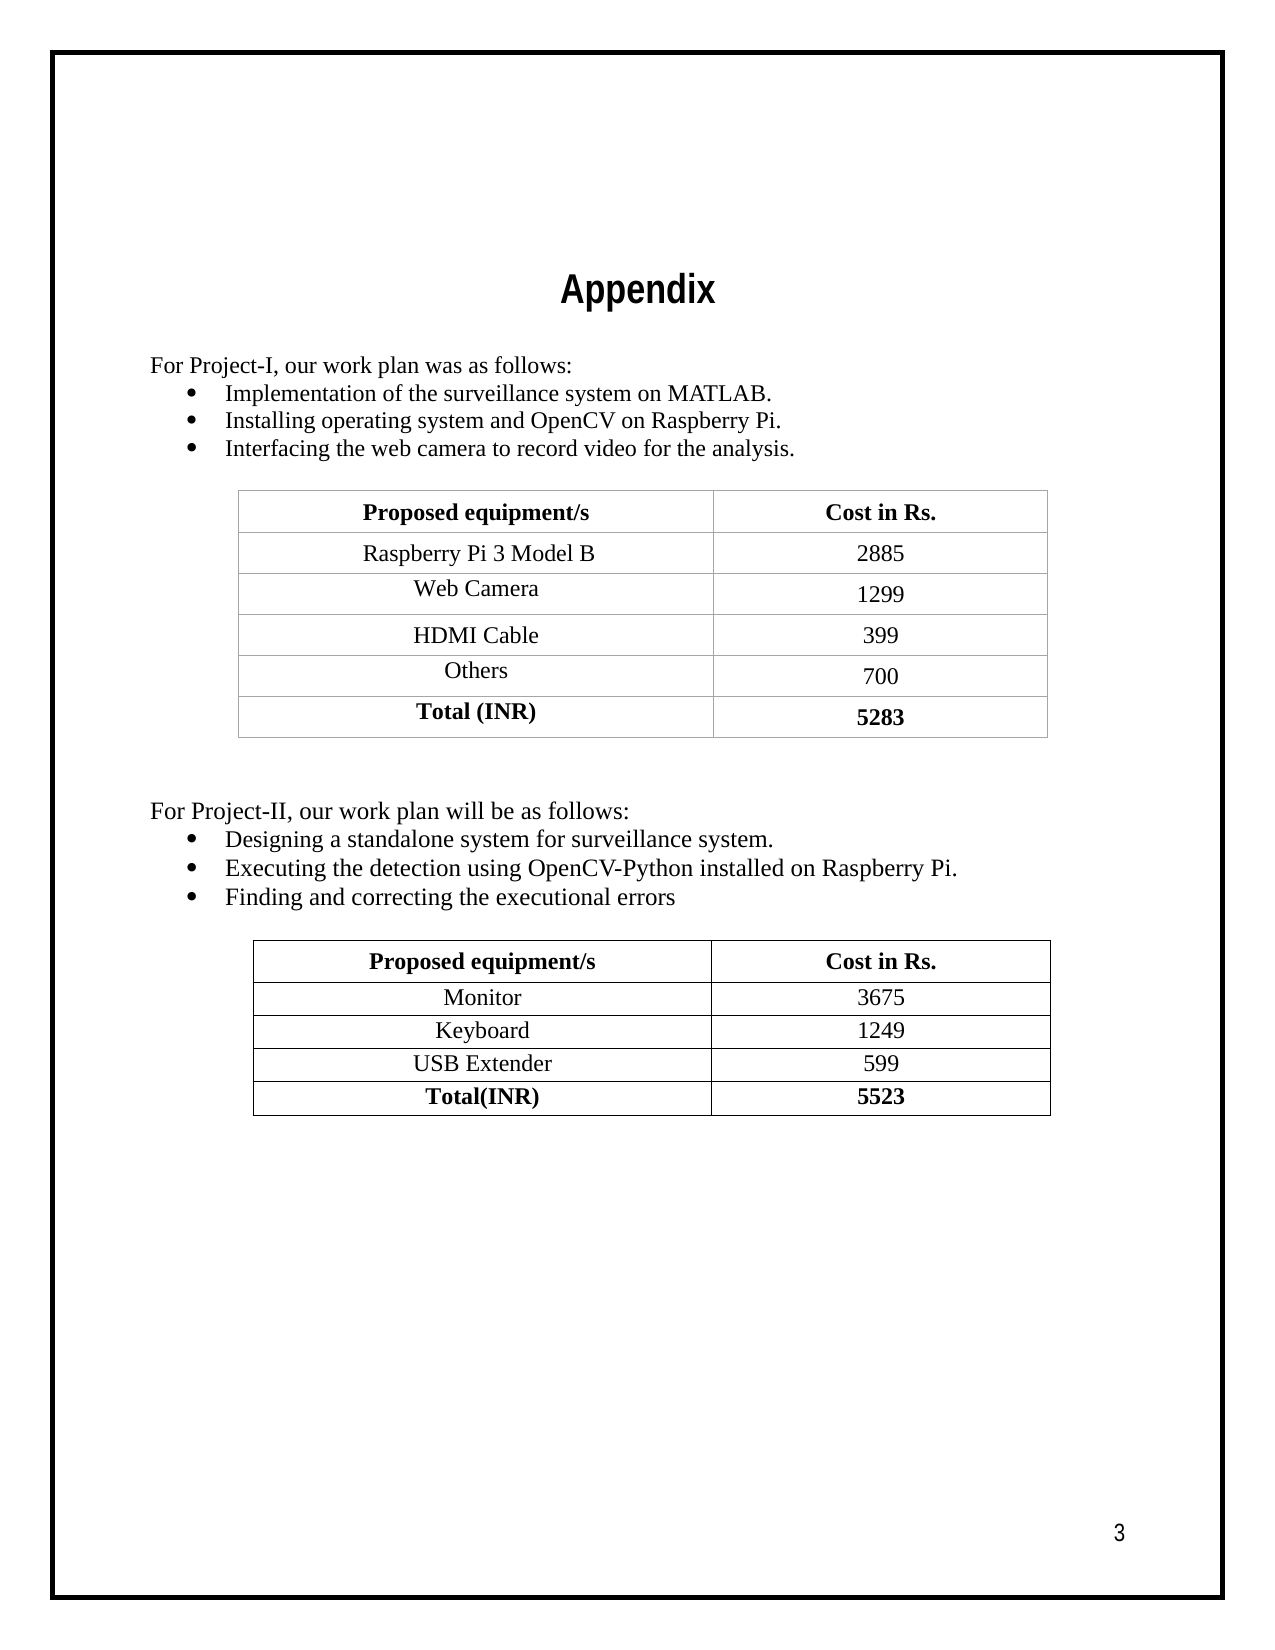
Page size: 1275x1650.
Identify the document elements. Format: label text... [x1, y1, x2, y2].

table_cell Keyboard [254, 1016, 711, 1048]
table_cell 5283 [714, 697, 1047, 737]
table_cell Total (INR) [239, 697, 713, 737]
table_cell 5523 [712, 1082, 1050, 1115]
table_cell 3675 [712, 983, 1050, 1015]
table_cell 399 [714, 615, 1047, 655]
table_cell 1249 [712, 1016, 1050, 1048]
table_cell 1299 [714, 574, 1047, 614]
table_cell HDMI Cable [239, 615, 713, 655]
list Executing the detection using OpenCV-Python installed on Raspberry Pi. [187, 853, 1125, 882]
table_header Proposed equipment/s [239, 491, 713, 532]
table_cell Others [239, 656, 713, 696]
table_cell Monitor [254, 983, 711, 1015]
list Finding and correcting the executional errors [187, 882, 1125, 911]
text Appendix [150, 265, 1125, 313]
table_cell Raspberry Pi 3 Model B [239, 533, 713, 573]
table_header Proposed equipment/s [254, 941, 711, 982]
table_cell Total(INR) [254, 1082, 711, 1115]
table_header Cost in Rs. [712, 941, 1050, 982]
list Implementation of the surveillance system on MATLAB. [187, 379, 1125, 406]
table_header Cost in Rs. [714, 491, 1047, 532]
text For Project-I, our work plan was as follows: [150, 351, 1125, 379]
table_cell USB Extender [254, 1049, 711, 1081]
list Interfacing the web camera to record video for the analysis. [187, 434, 1125, 462]
list Installing operating system and OpenCV on Raspberry Pi. [187, 406, 1125, 434]
text For Project-II, our work plan will be as follows: [150, 796, 1125, 824]
table_cell 2885 [714, 533, 1047, 573]
table_cell Web Camera [239, 574, 713, 614]
table_cell 599 [712, 1049, 1050, 1081]
table_cell 700 [714, 656, 1047, 696]
list Designing a standalone system for surveillance system. [187, 824, 1125, 853]
